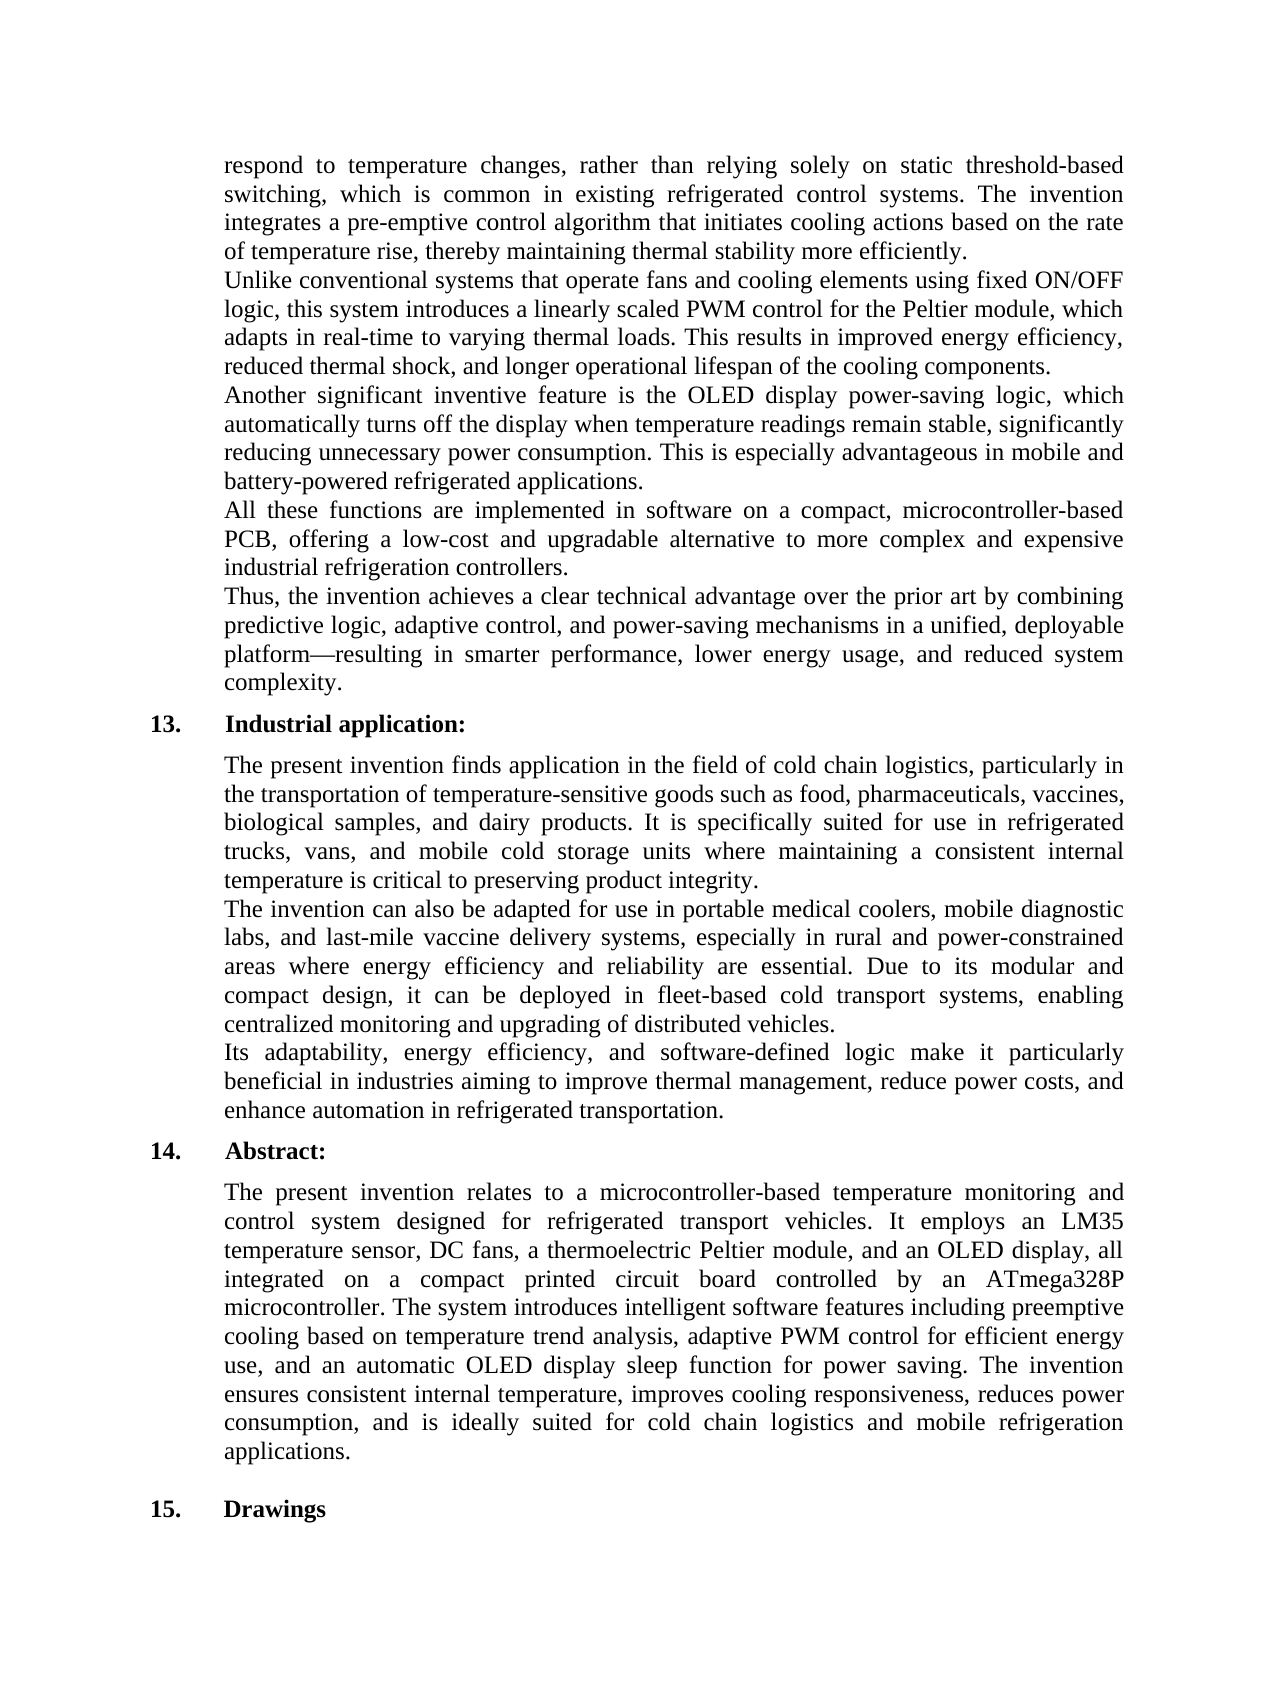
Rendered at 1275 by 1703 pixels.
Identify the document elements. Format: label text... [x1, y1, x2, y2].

text Its adaptability, energy efficiency, and software-defined logic make it particularly beneficial in industries aiming to improve thermal management, reduce power costs, and enhance automation in refrigerated transportation. [224, 1037, 1125, 1124]
list Abstract: [150, 1136, 1125, 1165]
text The present invention finds application in the field of cold chain logistics, particularly in the transportation of temperature-sensitive goods such as food, pharmaceuticals, vaccines, biological samples, and dairy products. It is specifically suited for use in refrigerated trucks, vans, and mobile cold storage units where maintaining a consistent internal temperature is critical to preserving product integrity. [224, 750, 1125, 894]
text Thus, the invention achieves a clear technical advantage over the prior art by combining predictive logic, adaptive control, and power-saving mechanisms in a unified, deployable platform—resulting in smarter performance, lower energy usage, and reduced system complexity. [224, 581, 1124, 696]
list Drawings [150, 1494, 1125, 1523]
text The invention can also be adapted for use in portable medical coolers, mobile diagnostic labs, and last-mile vaccine delivery systems, especially in rural and power-constrained areas where energy efficiency and reliability are essential. Due to its modular and compact design, it can be deployed in fleet-based cold transport systems, enabling centralized monitoring and upgrading of distributed vehicles. [224, 894, 1125, 1037]
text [224, 150, 1125, 265]
text Another significant inventive feature is the OLED display power-saving logic, which automatically turns off the display when temperature readings remain stable, significantly reducing unnecessary power consumption. This is especially advantageous in mobile and battery-powered refrigerated applications. [224, 380, 1124, 495]
text Unlike conventional systems that operate fans and cooling elements using fixed ON/OFF logic, this system introduces a linearly scaled PWM control for the Peltier module, which adapts in real-time to varying thermal loads. This results in improved energy efficiency, reduced thermal shock, and longer operational lifespan of the cooling components. [224, 265, 1124, 380]
list Industrial application: [150, 709, 1125, 737]
text The present invention relates to a microcontroller-based temperature monitoring and control system designed for refrigerated transport vehicles. It employs an LM35 temperature sensor, DC fans, a thermoelectric Peltier module, and an OLED display, all integrated on a compact printed circuit board controlled by an ATmega328P microcontroller. The system introduces intelligent software features including preemptive cooling based on temperature trend analysis, adaptive PWM control for efficient energy use, and an automatic OLED display sleep function for power saving. The invention ensures consistent internal temperature, improves cooling responsiveness, reduces power consumption, and is ideally suited for cold chain logistics and mobile refrigeration applications. [224, 1177, 1125, 1465]
text All these functions are implemented in software on a compact, microcontroller-based PCB, offering a low-cost and upgradable alternative to more complex and expensive industrial refrigeration controllers. [224, 495, 1124, 581]
